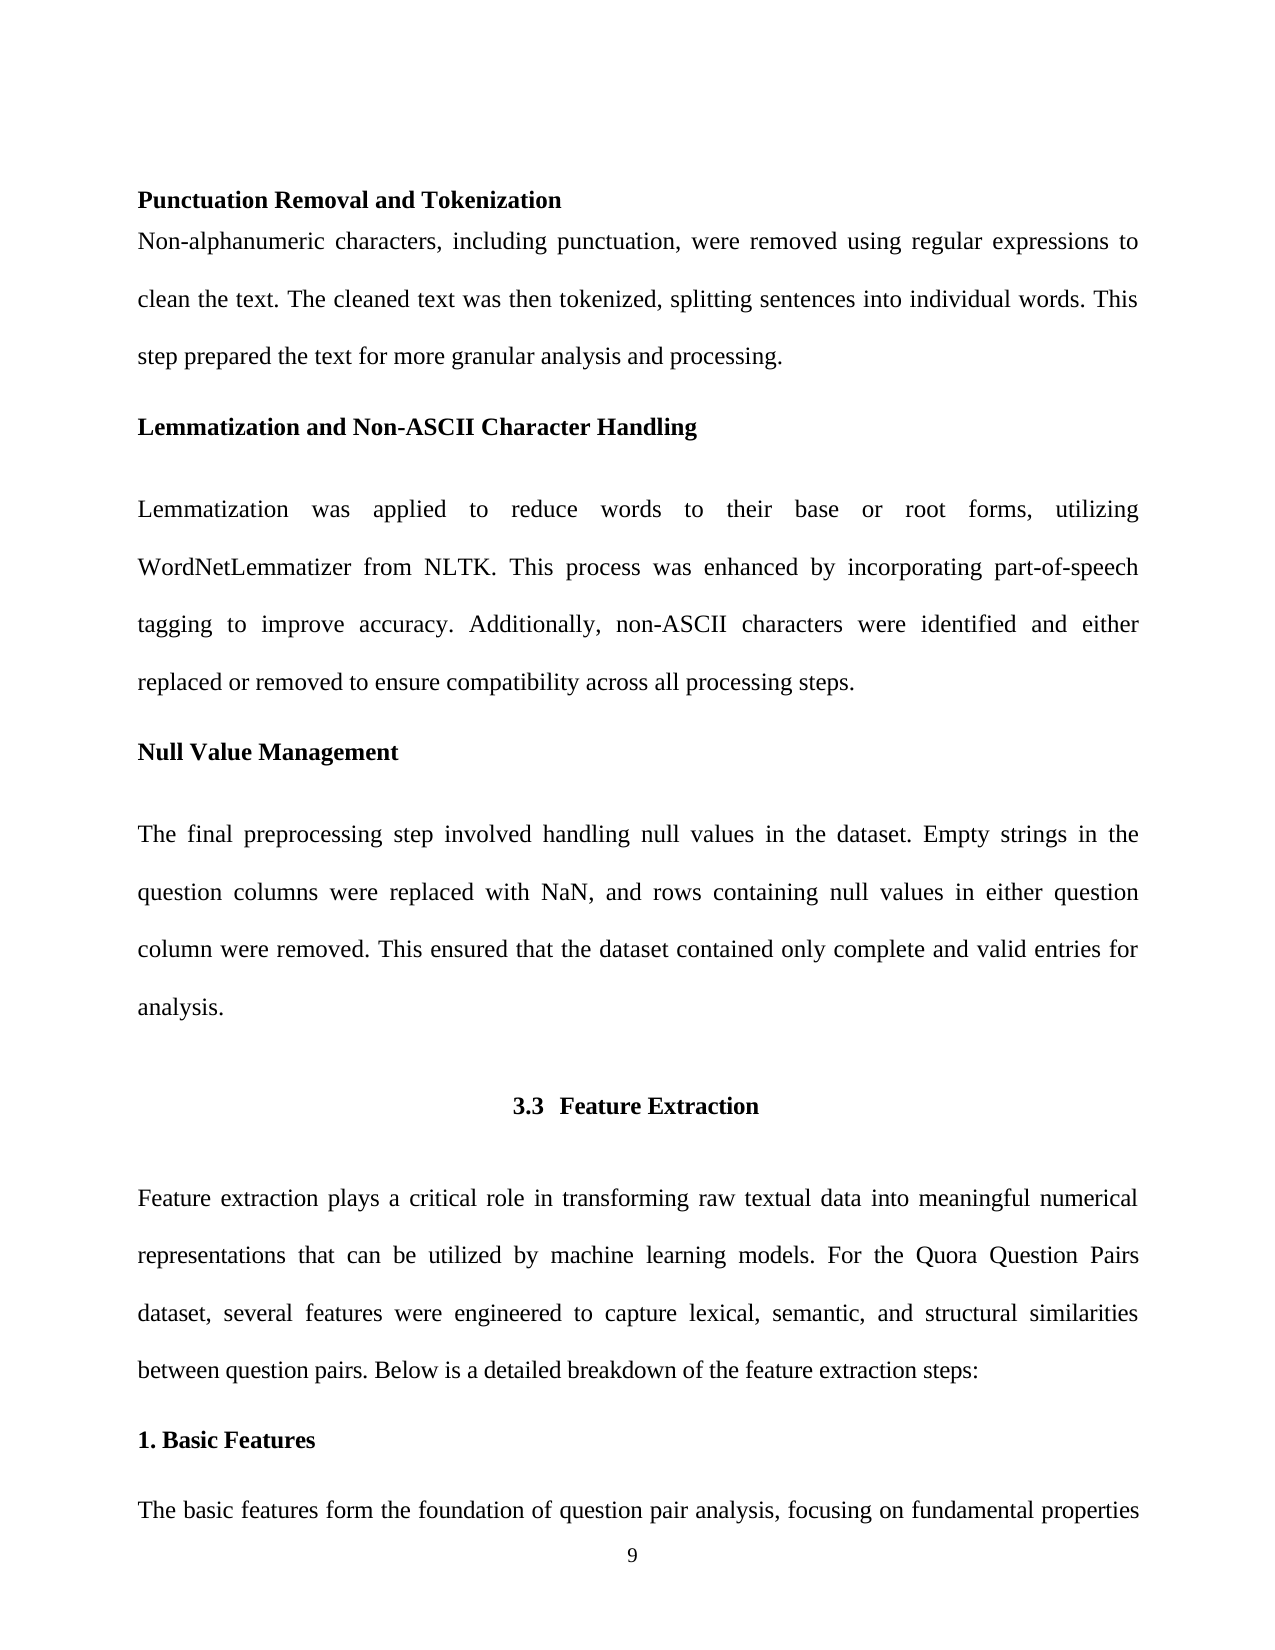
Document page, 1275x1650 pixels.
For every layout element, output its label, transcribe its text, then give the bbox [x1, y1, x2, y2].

text Lemmatization was applied to reduce words to their base or root forms, utilizing WordNetLemmatizer from NLTK. This process was enhanced by incorporating part-of-speech tagging to improve accuracy. Additionally, non-ASCII characters were identified and either replaced or removed to ensure compatibility across all processing steps. [137, 494, 1139, 696]
text Feature extraction plays a critical role in transforming raw textual data into meaningful numerical representations that can be utilized by machine learning models. For the Quora Question Pairs dataset, several features were engineered to capture lexical, semantic, and structural similarities between question pairs. Below is a detailed breakdown of the feature extraction steps: [137, 1183, 1139, 1384]
text Non-alphanumeric characters, including punctuation, were removed using regular expressions to clean the text. The cleaned text was then tokenized, splitting sentences into individual words. This step prepared the text for more granular analysis and processing. [137, 226, 1139, 370]
text Lemmatization and Non-ASCII Character Handling [137, 412, 1139, 440]
text Null Value Management [137, 737, 1139, 766]
text 1. Basic Features [137, 1425, 1139, 1454]
text Punctuation Removal and Tokenization [137, 185, 1139, 214]
text The final preprocessing step involved handling null values in the dataset. Empty strings in the question columns were replaced with NaN, and rows containing null values in either question column were removed. This ensured that the dataset contained only complete and valid entries for analysis. [137, 819, 1139, 1021]
subtitle Feature Extraction [513, 1091, 1139, 1120]
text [137, 1495, 1139, 1524]
